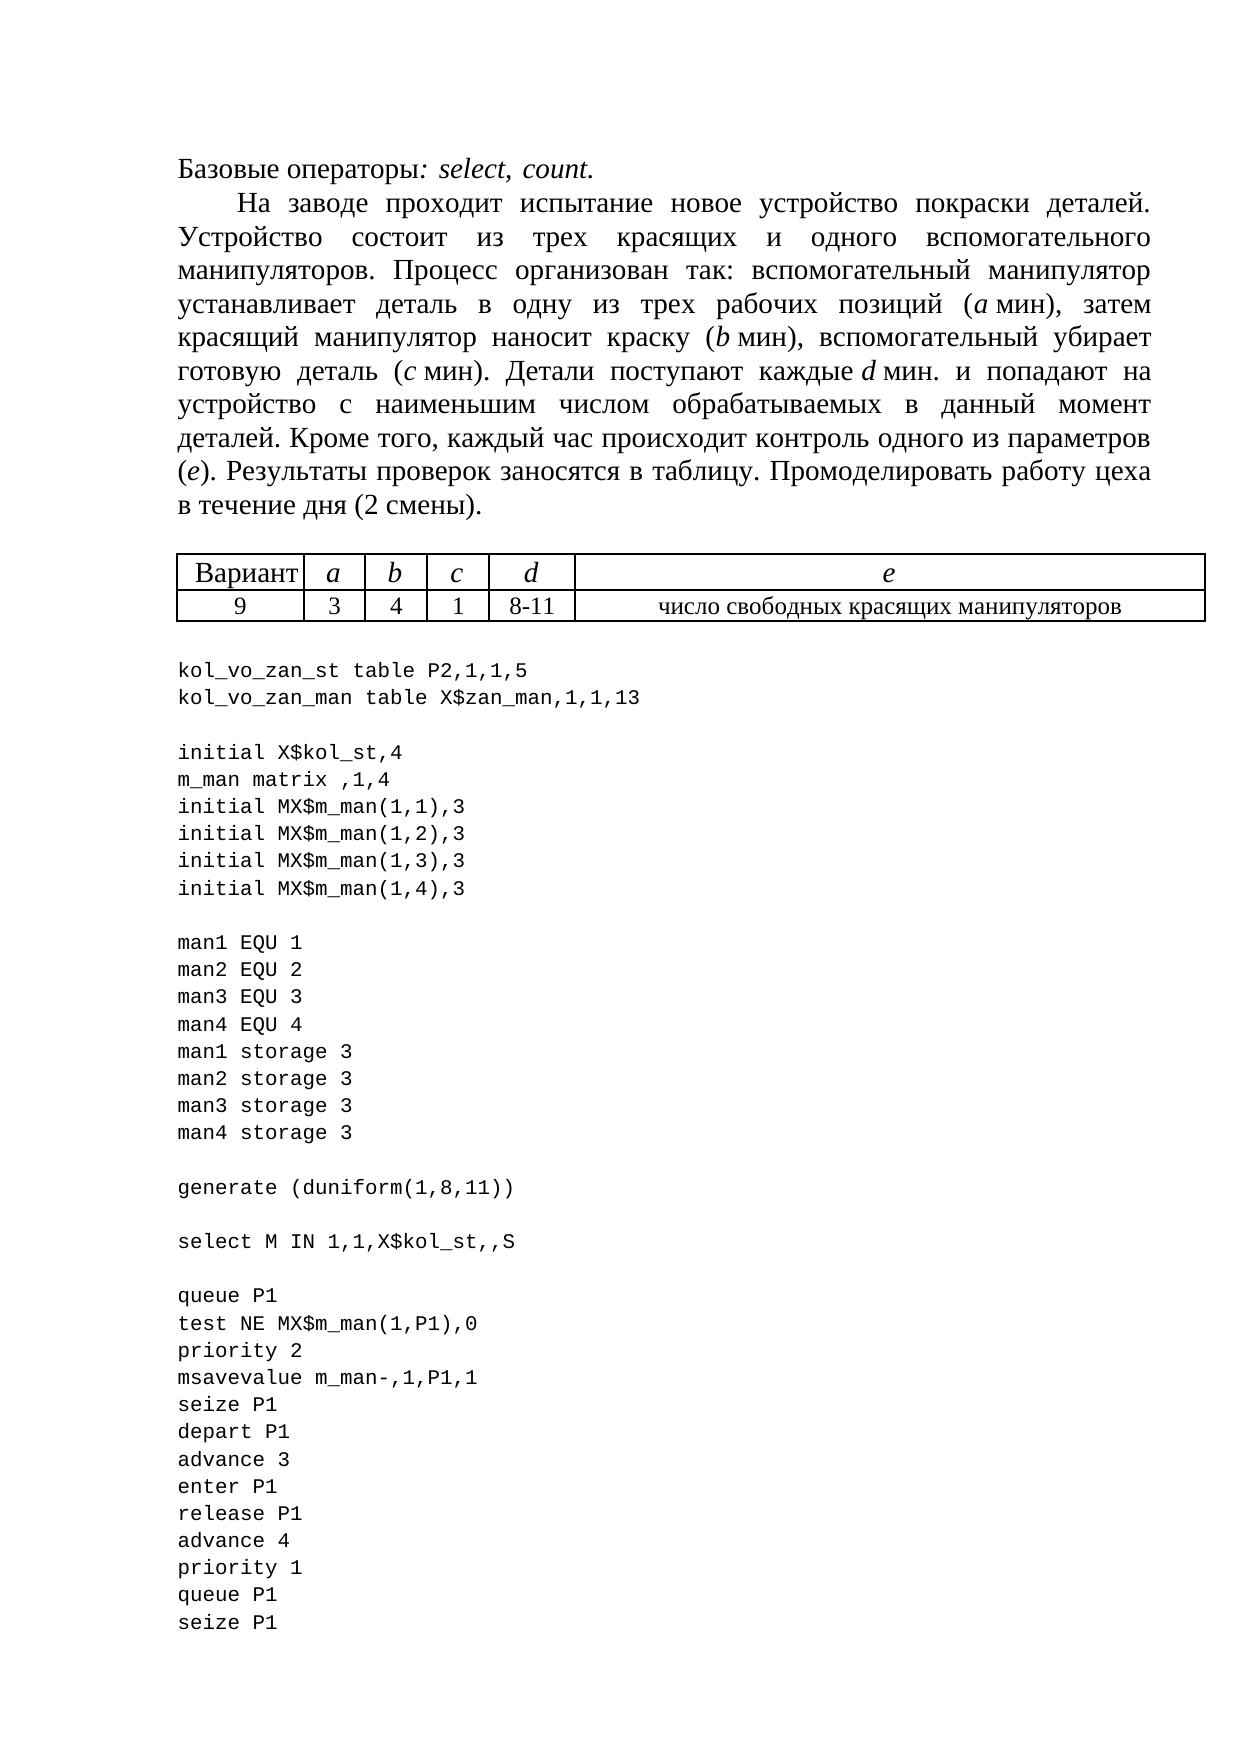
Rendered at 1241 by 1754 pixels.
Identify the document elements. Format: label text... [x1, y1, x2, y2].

text priority 2 [177, 1340, 1152, 1363]
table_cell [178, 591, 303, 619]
text test NE MX$m_man(1,P1),0 [177, 1313, 1152, 1336]
text advance 4 [177, 1530, 1152, 1554]
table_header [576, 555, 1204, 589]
text man4 EQU 4 [177, 1013, 1152, 1037]
text msavevalue m_man-,1,P1,1 [177, 1367, 1152, 1391]
text Базовые операторы: select, count. [177, 152, 1152, 185]
text priority 1 [177, 1557, 1152, 1581]
text man2 storage 3 [177, 1068, 1152, 1092]
text seize P1 [177, 1394, 1152, 1418]
text initial MX$m_man(1,4),3 [177, 878, 1152, 901]
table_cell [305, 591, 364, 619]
text initial X$kol_st,4 [177, 742, 1152, 765]
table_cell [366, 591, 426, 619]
text man2 EQU 2 [177, 959, 1152, 983]
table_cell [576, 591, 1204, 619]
text depart P1 [177, 1421, 1152, 1445]
text kol_vo_zan_man table X$zan_man,1,1,13 [177, 687, 1152, 711]
text release P1 [177, 1503, 1152, 1527]
text enter P1 [177, 1476, 1152, 1499]
text man1 storage 3 [177, 1041, 1152, 1064]
text man4 storage 3 [177, 1122, 1152, 1146]
text На заводе проходит испытание новое устройство покраски деталей. Устройство состоит из трех красящих и одного вспомогательного манипуляторов. Процесс организован так: вспомогательный манипулятор устанавливает деталь в одну из трех рабочих позиций (a мин), затем красящий манипулятор наносит краску (b мин), вспомогательный убирает готовую деталь (c мин). Детали поступают каждые d мин. и попадают на устройство с наименьшим числом обрабатываемых в данный момент деталей. Кроме того, каждый час происходит контроль одного из параметров (e). Результаты проверок заносятся в таблицу. Промоделировать работу цеха в течение дня (2 смены). [177, 185, 1152, 521]
text m_man matrix ,1,4 [177, 769, 1152, 792]
text initial MX$m_man(1,2),3 [177, 823, 1152, 847]
text queue P1 [177, 1285, 1152, 1309]
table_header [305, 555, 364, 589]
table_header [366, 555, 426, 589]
text initial MX$m_man(1,3),3 [177, 850, 1152, 874]
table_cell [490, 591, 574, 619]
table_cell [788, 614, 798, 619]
text seize P1 [177, 1612, 1152, 1635]
text queue P1 [177, 1584, 1152, 1608]
text man3 EQU 3 [177, 986, 1152, 1010]
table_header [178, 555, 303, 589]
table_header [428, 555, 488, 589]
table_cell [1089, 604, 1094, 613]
text man3 storage 3 [177, 1095, 1152, 1119]
text initial MX$m_man(1,1),3 [177, 796, 1152, 820]
text generate (duniform(1,8,11)) [177, 1177, 1152, 1200]
text kol_vo_zan_st table P2,1,1,5 [177, 660, 1152, 684]
text advance 3 [177, 1448, 1152, 1472]
text man1 EQU 1 [177, 932, 1152, 956]
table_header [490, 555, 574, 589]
text select M IN 1,1,X$kol_st,,S [177, 1231, 1152, 1255]
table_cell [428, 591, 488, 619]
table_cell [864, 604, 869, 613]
